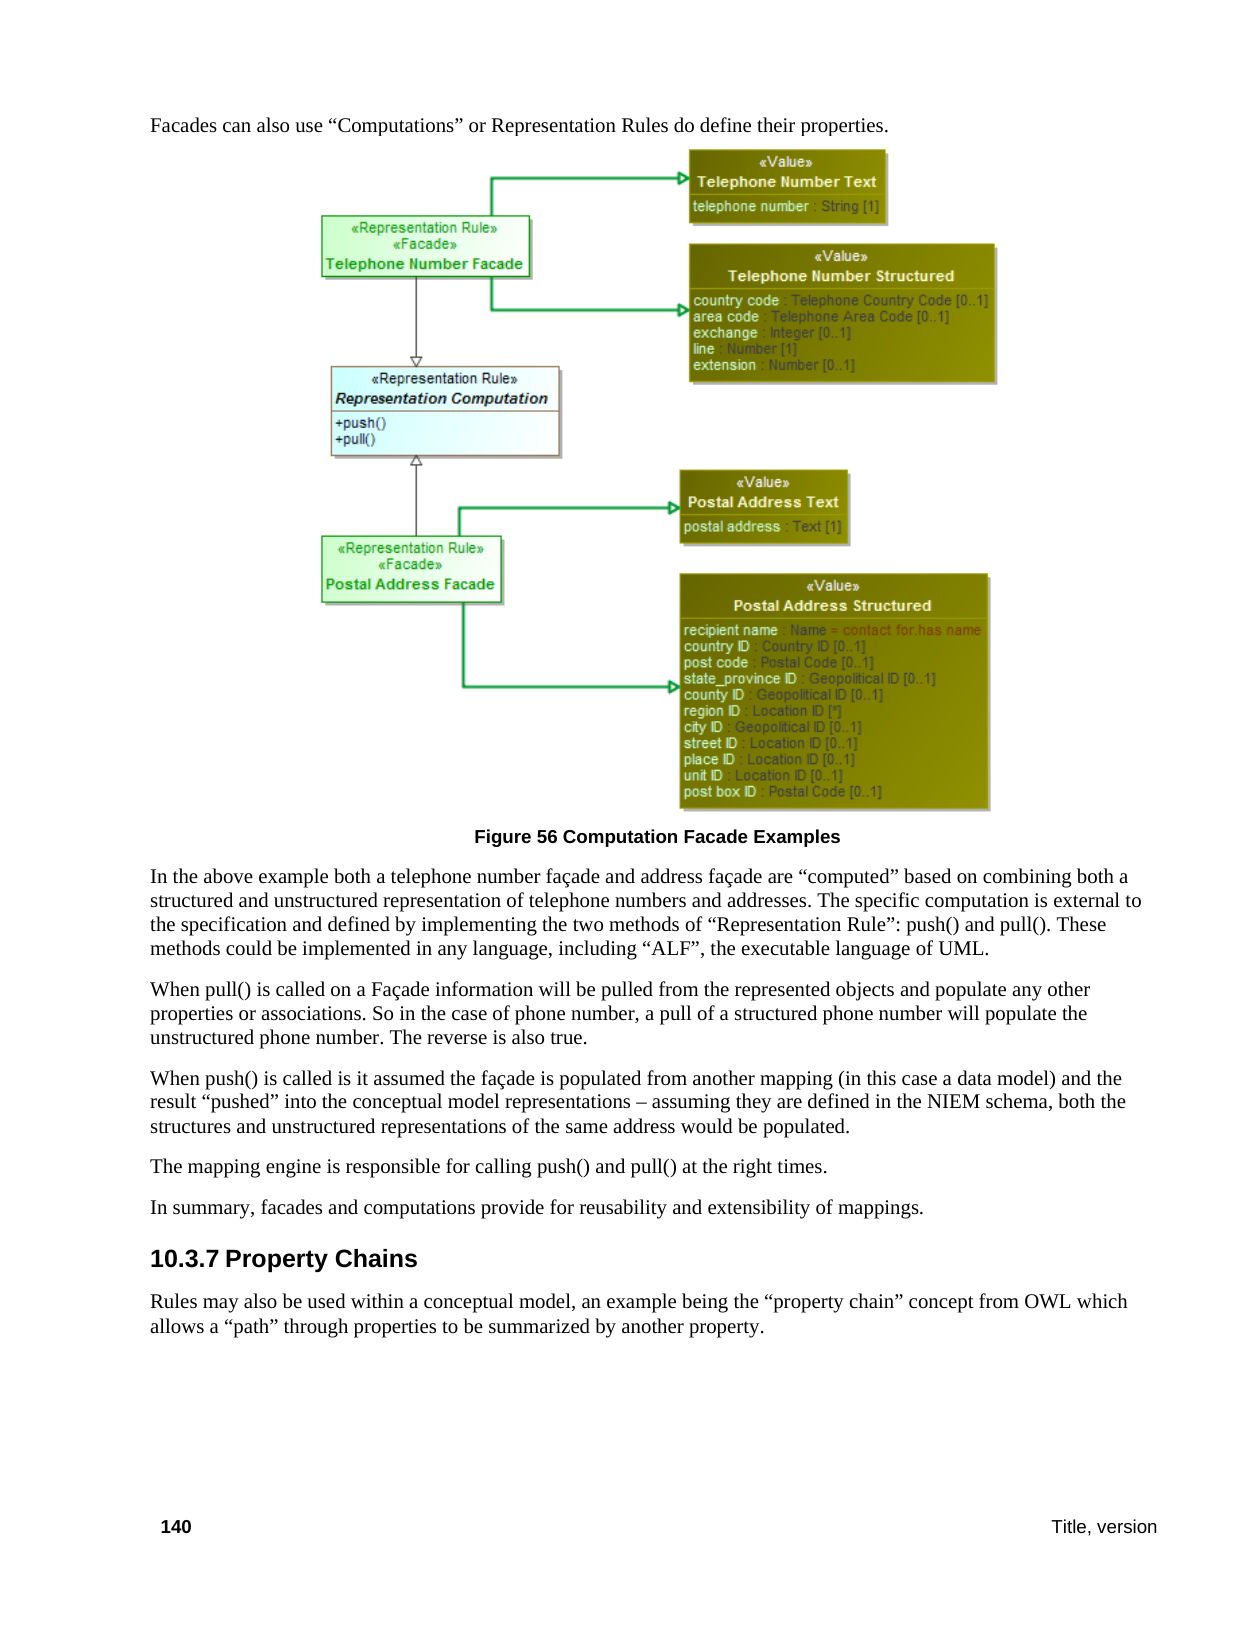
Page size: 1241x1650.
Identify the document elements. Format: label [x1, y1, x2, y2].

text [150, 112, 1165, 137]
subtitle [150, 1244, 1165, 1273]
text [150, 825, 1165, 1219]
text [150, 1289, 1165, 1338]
picture [308, 136, 1007, 821]
